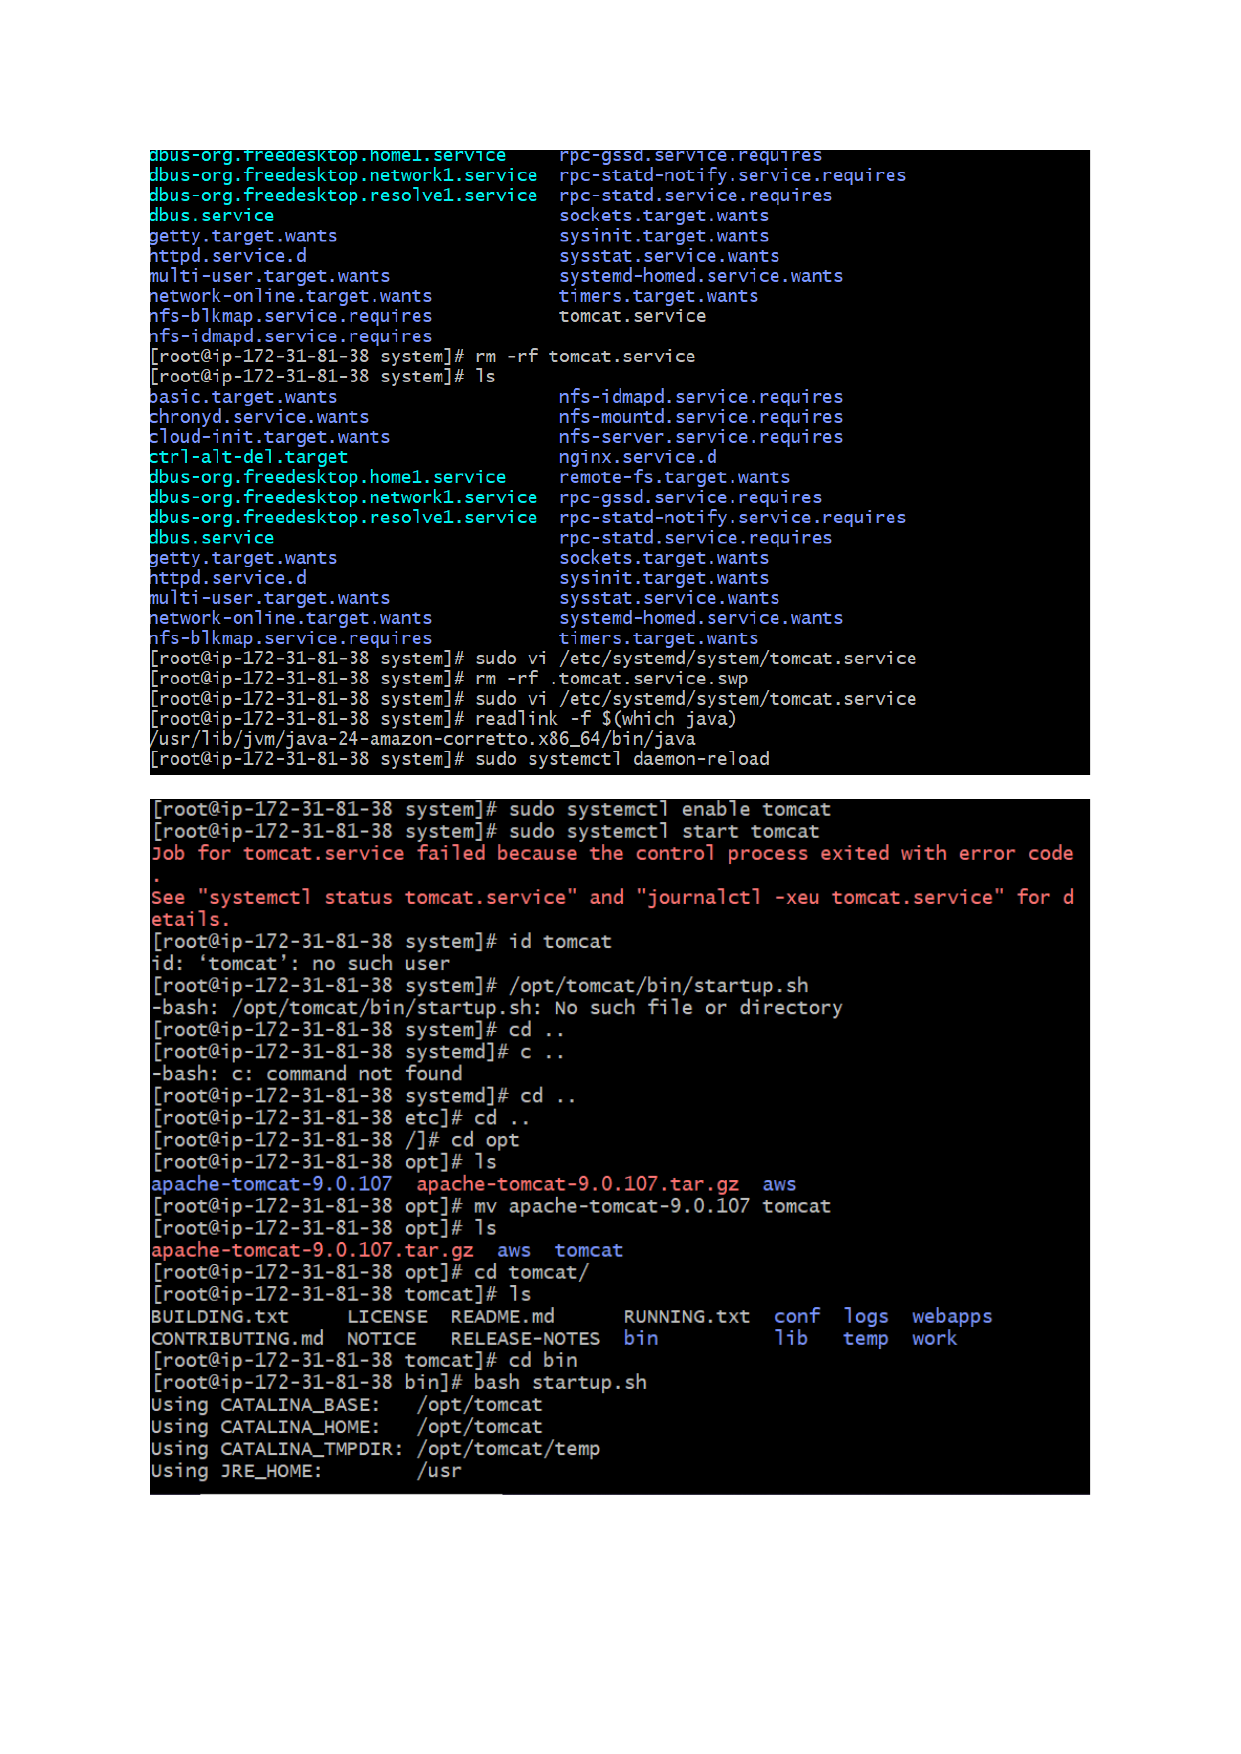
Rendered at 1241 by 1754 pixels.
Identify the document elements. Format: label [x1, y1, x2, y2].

picture [150, 150, 1091, 775]
picture [150, 799, 1091, 1495]
